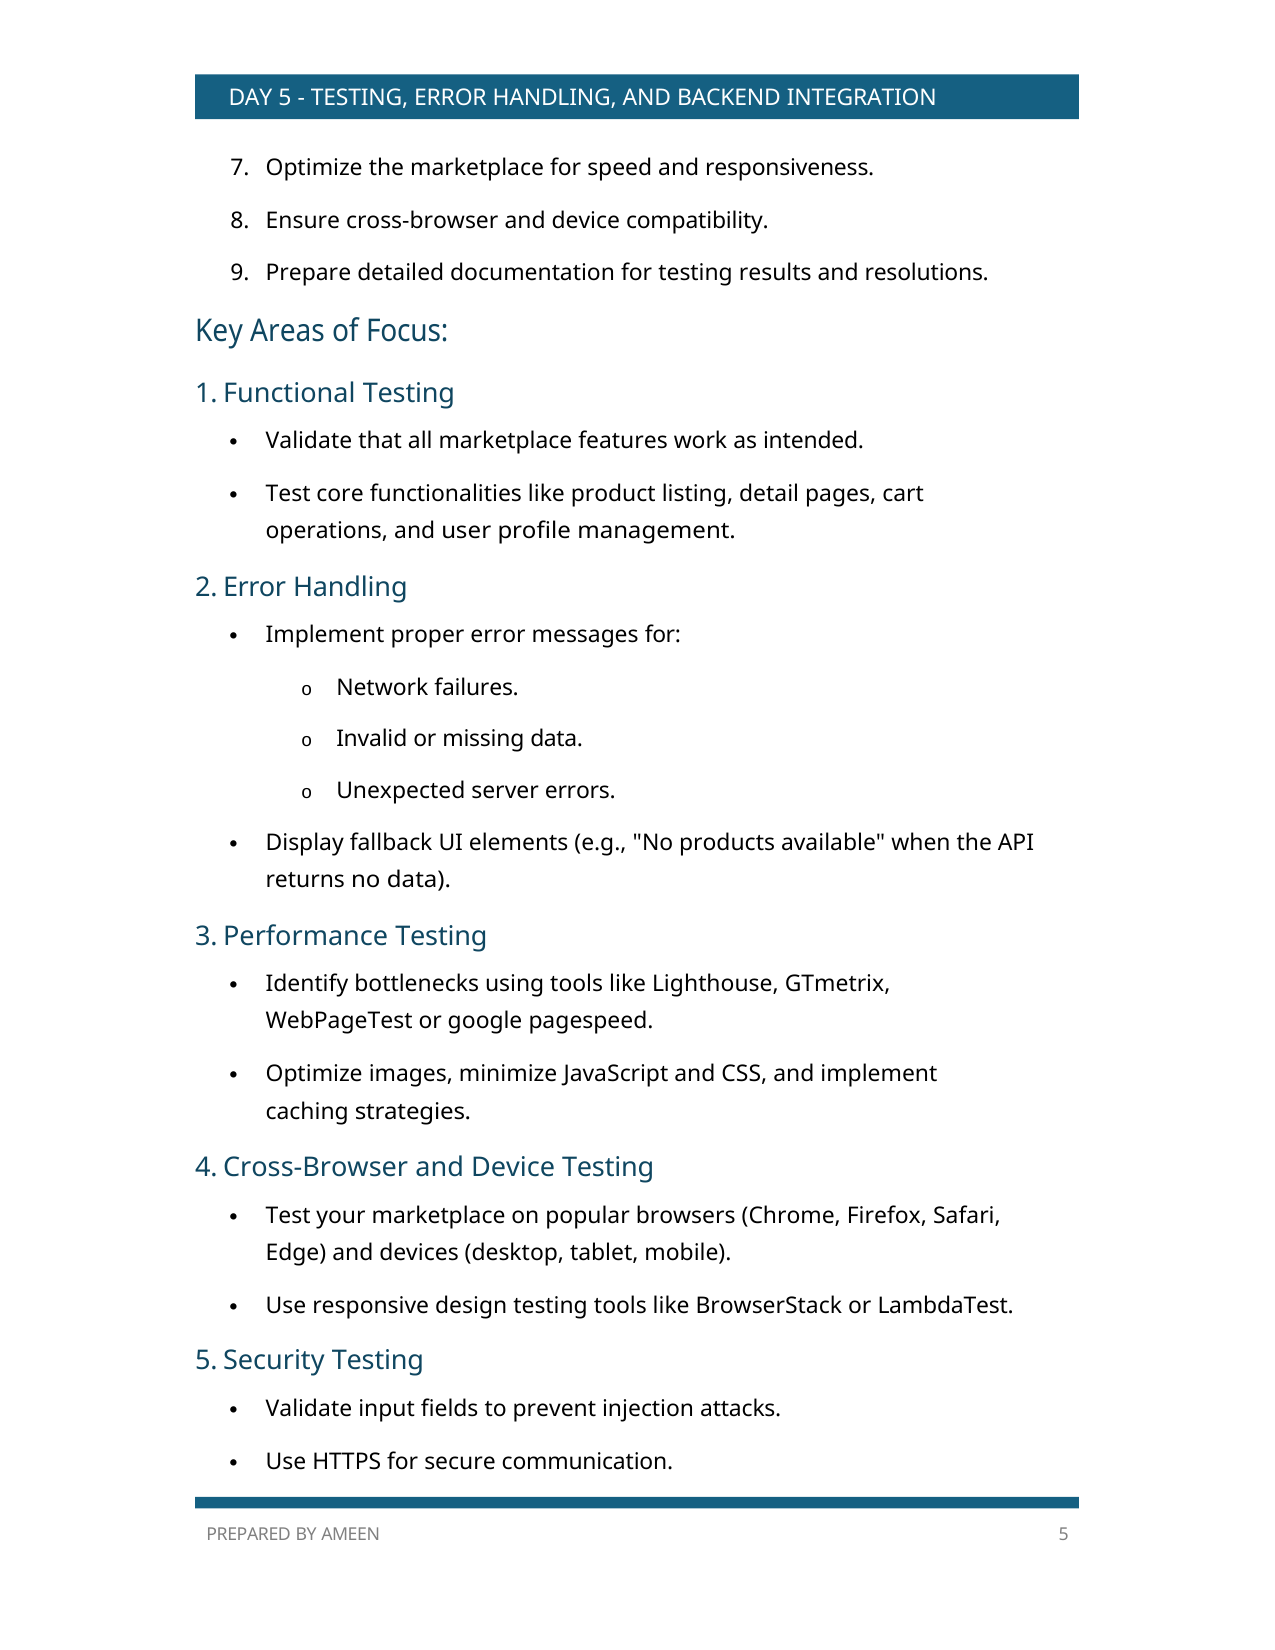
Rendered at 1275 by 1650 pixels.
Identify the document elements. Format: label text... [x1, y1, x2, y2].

subtitle Error Handling [195, 567, 1200, 604]
subtitle Functional Testing [195, 373, 1200, 410]
list Network failures. [301, 671, 1200, 702]
subtitle Key Areas of Focus: [195, 308, 1200, 350]
list Ensure cross-browser and device compatibility. [230, 204, 1200, 235]
subtitle Performance Testing [195, 916, 1200, 953]
list Prepare detailed documentation for testing results and resolutions. [230, 256, 1200, 287]
list Optimize the marketplace for speed and responsiveness. [230, 151, 1200, 182]
list Optimize images, minimize JavaScript and CSS, and implement caching strategies. [230, 1057, 987, 1126]
list Display fallback UI elements (e.g., "No products available" when the API returns no data). [230, 826, 1065, 894]
list Unexpected server errors. [301, 774, 1200, 805]
list Test your marketplace on popular browsers (Chrome, Firefox, Safari, Edge) and devices (desktop, tablet, mobile). [230, 1199, 1053, 1267]
subtitle Cross-Browser and Device Testing [195, 1148, 1200, 1184]
list Use responsive design testing tools like BrowserStack or LambdaTest. [230, 1289, 1200, 1320]
list Invalid or missing data. [301, 722, 1200, 754]
list Use HTTPS for secure communication. [230, 1444, 1200, 1476]
list Implement proper error messages for: [230, 618, 1200, 649]
list Identify bottlenecks using tools like Lighthouse, GTmetrix, WebPageTest or google pagespeed. [230, 967, 1008, 1035]
subtitle Security Testing [195, 1341, 1200, 1377]
list Test core functionalities like product listing, detail pages, cart operations, and user profile management. [230, 477, 1044, 546]
list Validate input fields to prevent injection attacks. [230, 1392, 1200, 1423]
list Validate that all marketplace features work as intended. [230, 424, 1200, 456]
